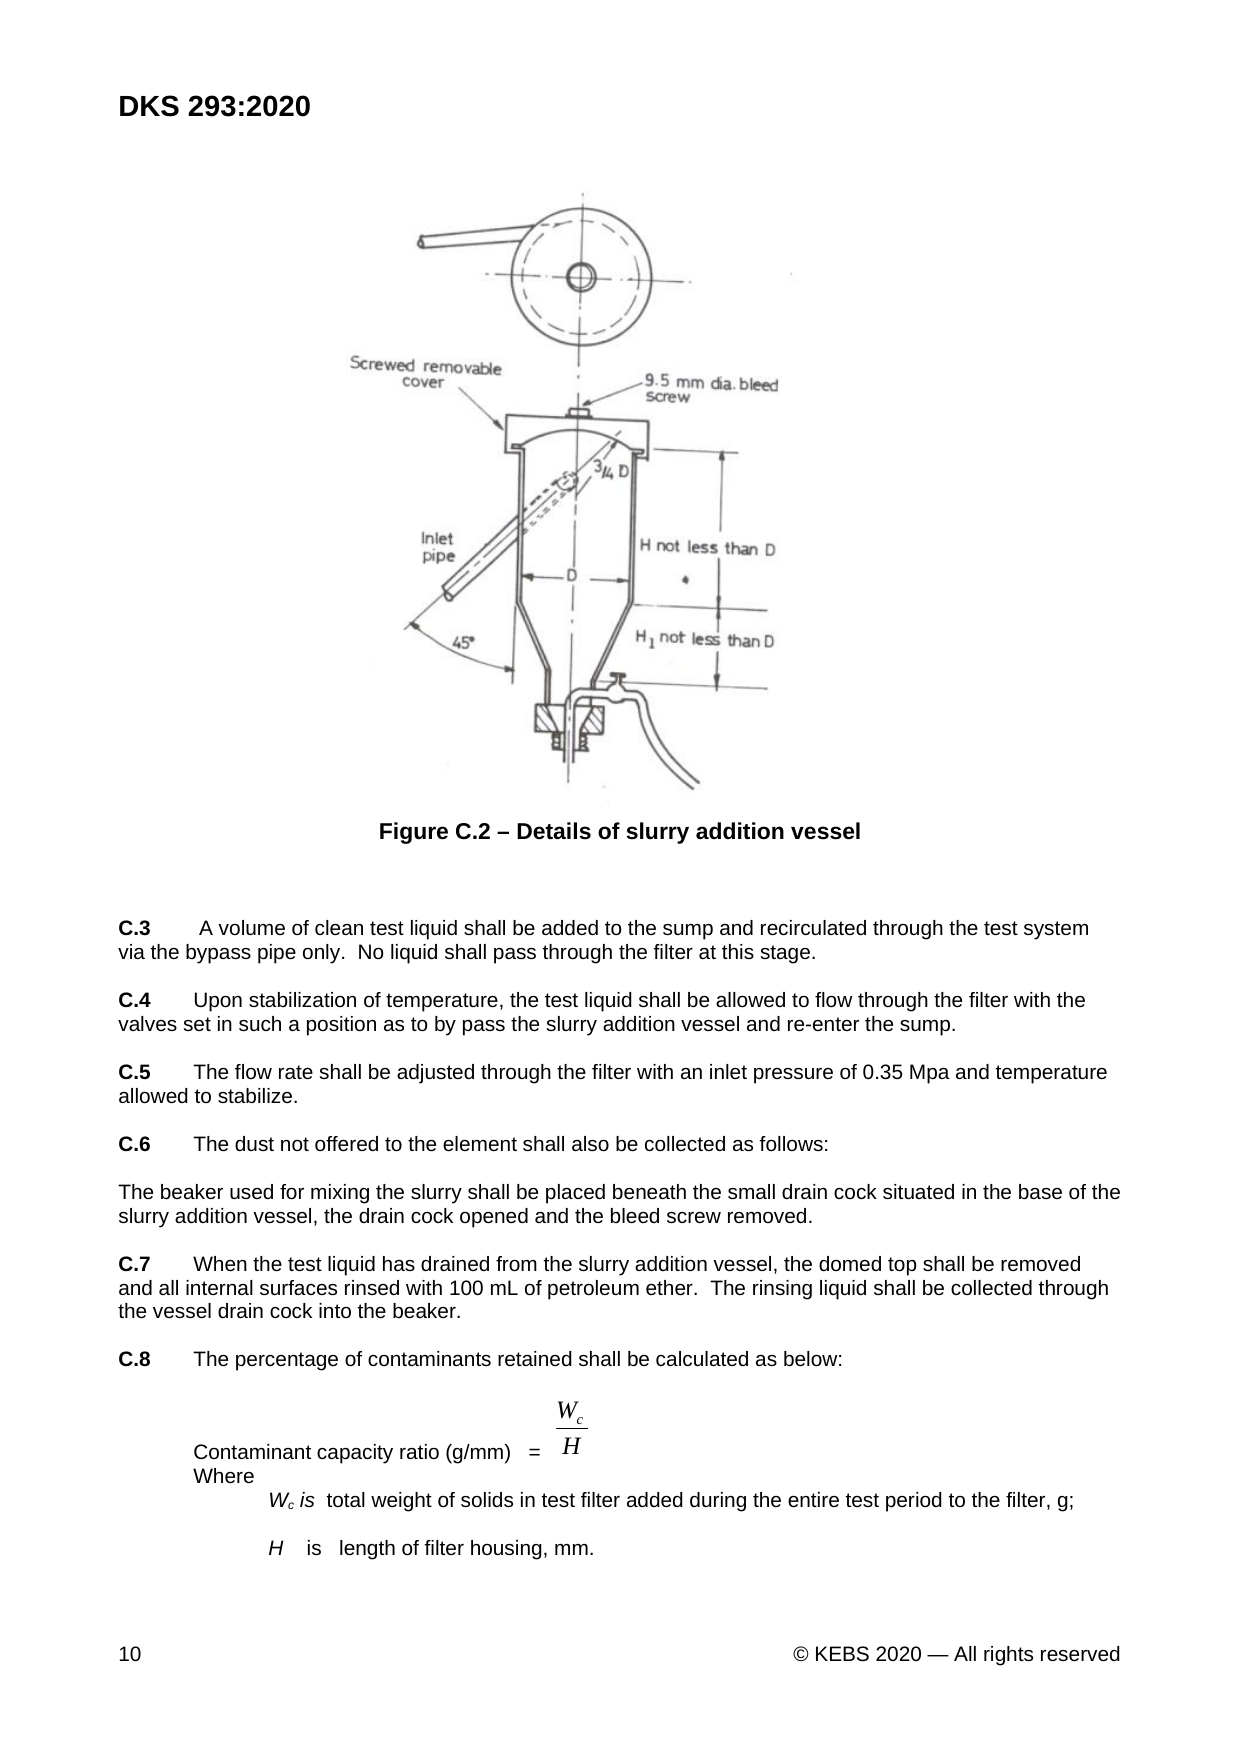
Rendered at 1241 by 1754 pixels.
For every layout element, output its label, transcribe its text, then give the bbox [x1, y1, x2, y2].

text Wc is total weight of solids in test filter added during the entire test period to the filter, g; [118, 1488, 1122, 1512]
text C.6 The dust not offered to the element shall also be collected as follows: [118, 1132, 1122, 1156]
text Contaminant capacity ratio (g/mm) = [118, 1395, 1122, 1464]
text C.3 A volume of clean test liquid shall be added to the sump and recirculated through the test system via the bypass pipe only. No liquid shall pass through the filter at this stage. [118, 916, 1122, 964]
text The beaker used for mixing the slurry shall be placed beneath the small drain cock situated in the base of the slurry addition vessel, the drain cock opened and the bleed screw removed. [118, 1179, 1122, 1227]
text C.4 Upon stabilization of temperature, the test liquid shall be allowed to flow through the filter with the valves set in such a position as to by pass the slurry addition vessel and re-enter the sump. [118, 988, 1122, 1036]
text H is length of filter housing, mm. [118, 1536, 1122, 1560]
text Where [118, 1464, 1122, 1488]
picture [337, 160, 845, 818]
text C.5 The flow rate shall be adjusted through the filter with an inlet pressure of 0.35 Mpa and temperature allowed to stabilize. [118, 1060, 1122, 1108]
text C.7 When the test liquid has drained from the slurry addition vessel, the domed top shall be removed and all internal surfaces rinsed with 100 mL of petroleum ether. The rinsing liquid shall be collected through the vessel drain cock into the beaker. [118, 1251, 1122, 1323]
text C.8 The percentage of contaminants retained shall be calculated as below: [118, 1347, 1122, 1371]
